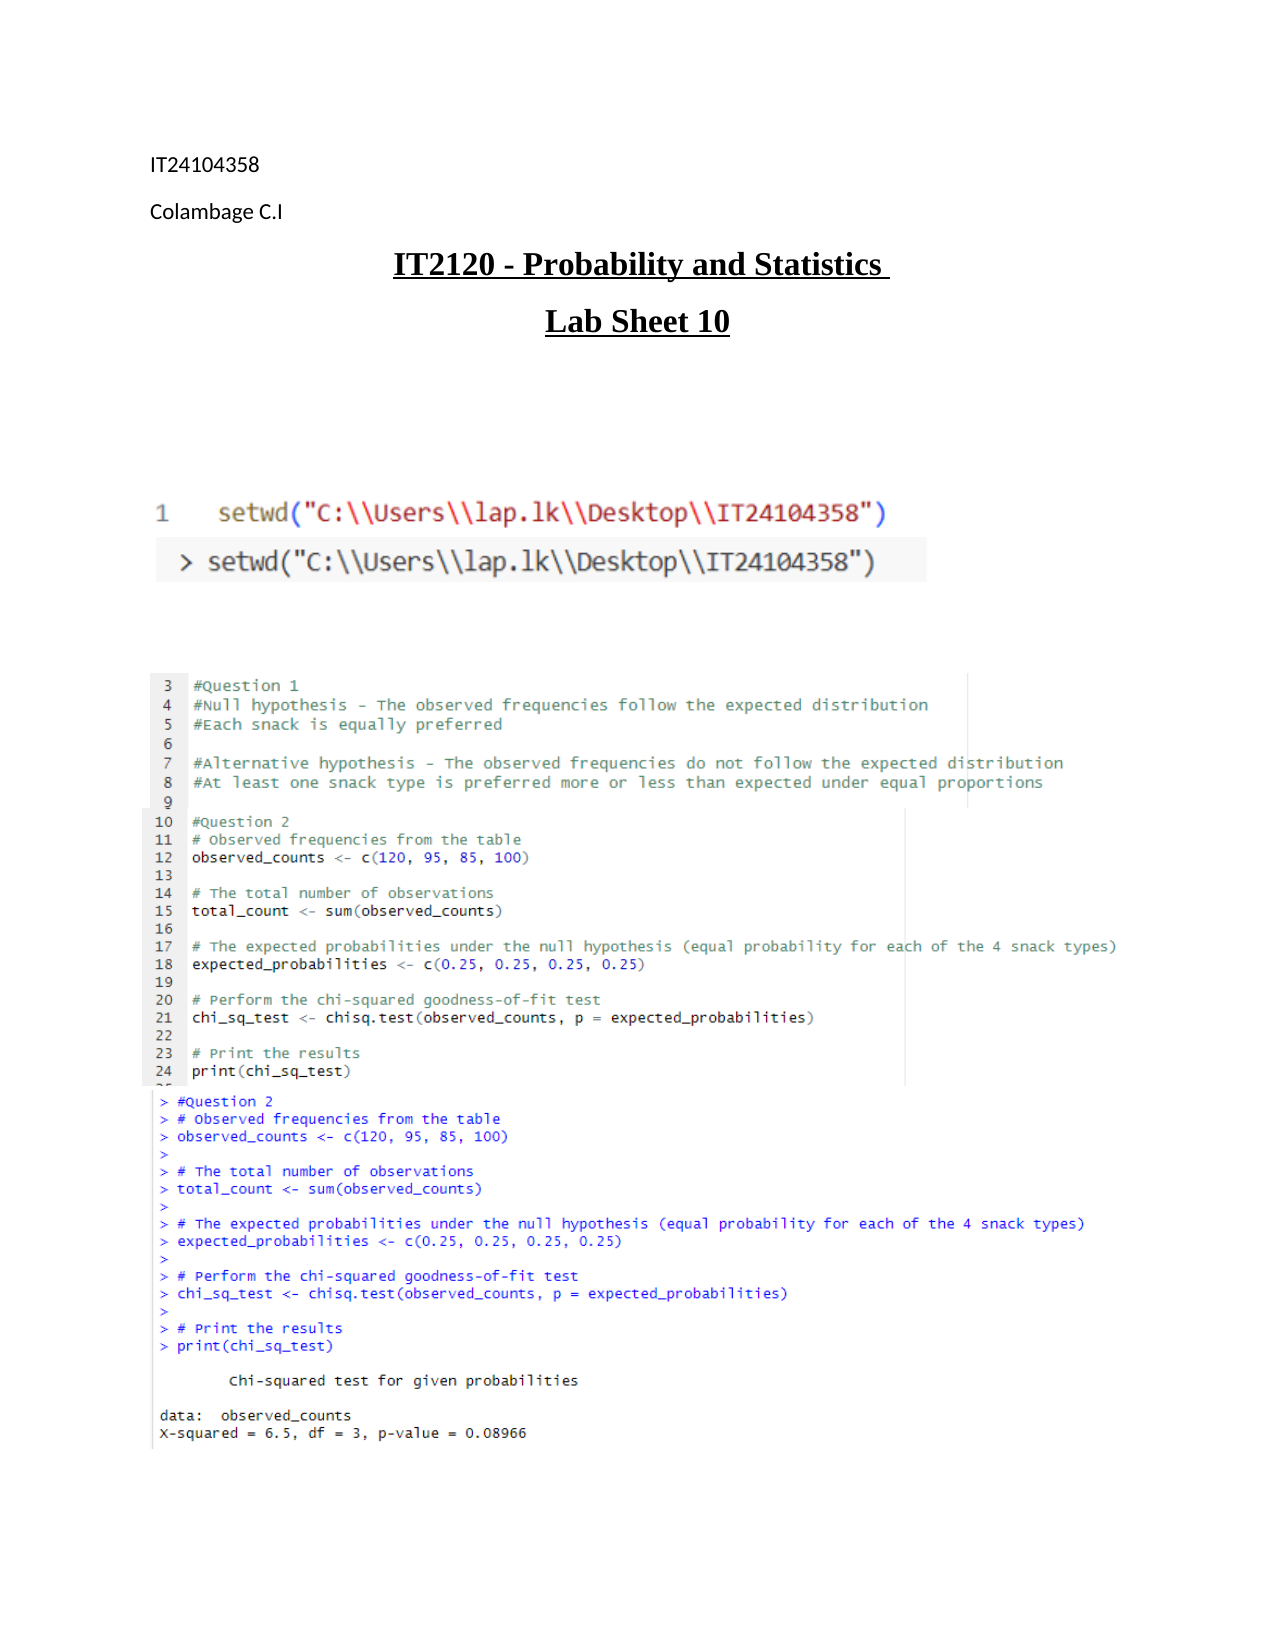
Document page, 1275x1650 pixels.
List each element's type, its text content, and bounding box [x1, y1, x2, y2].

text Colambage C.I [150, 197, 1125, 225]
picture [150, 1090, 1090, 1449]
picture [150, 475, 941, 536]
picture [142, 673, 1133, 1086]
picture [150, 537, 927, 582]
text IT2120 - Probability and Statistics [150, 244, 1125, 282]
text IT24104358 [150, 150, 1125, 178]
text Lab Sheet 10 [150, 302, 1125, 340]
